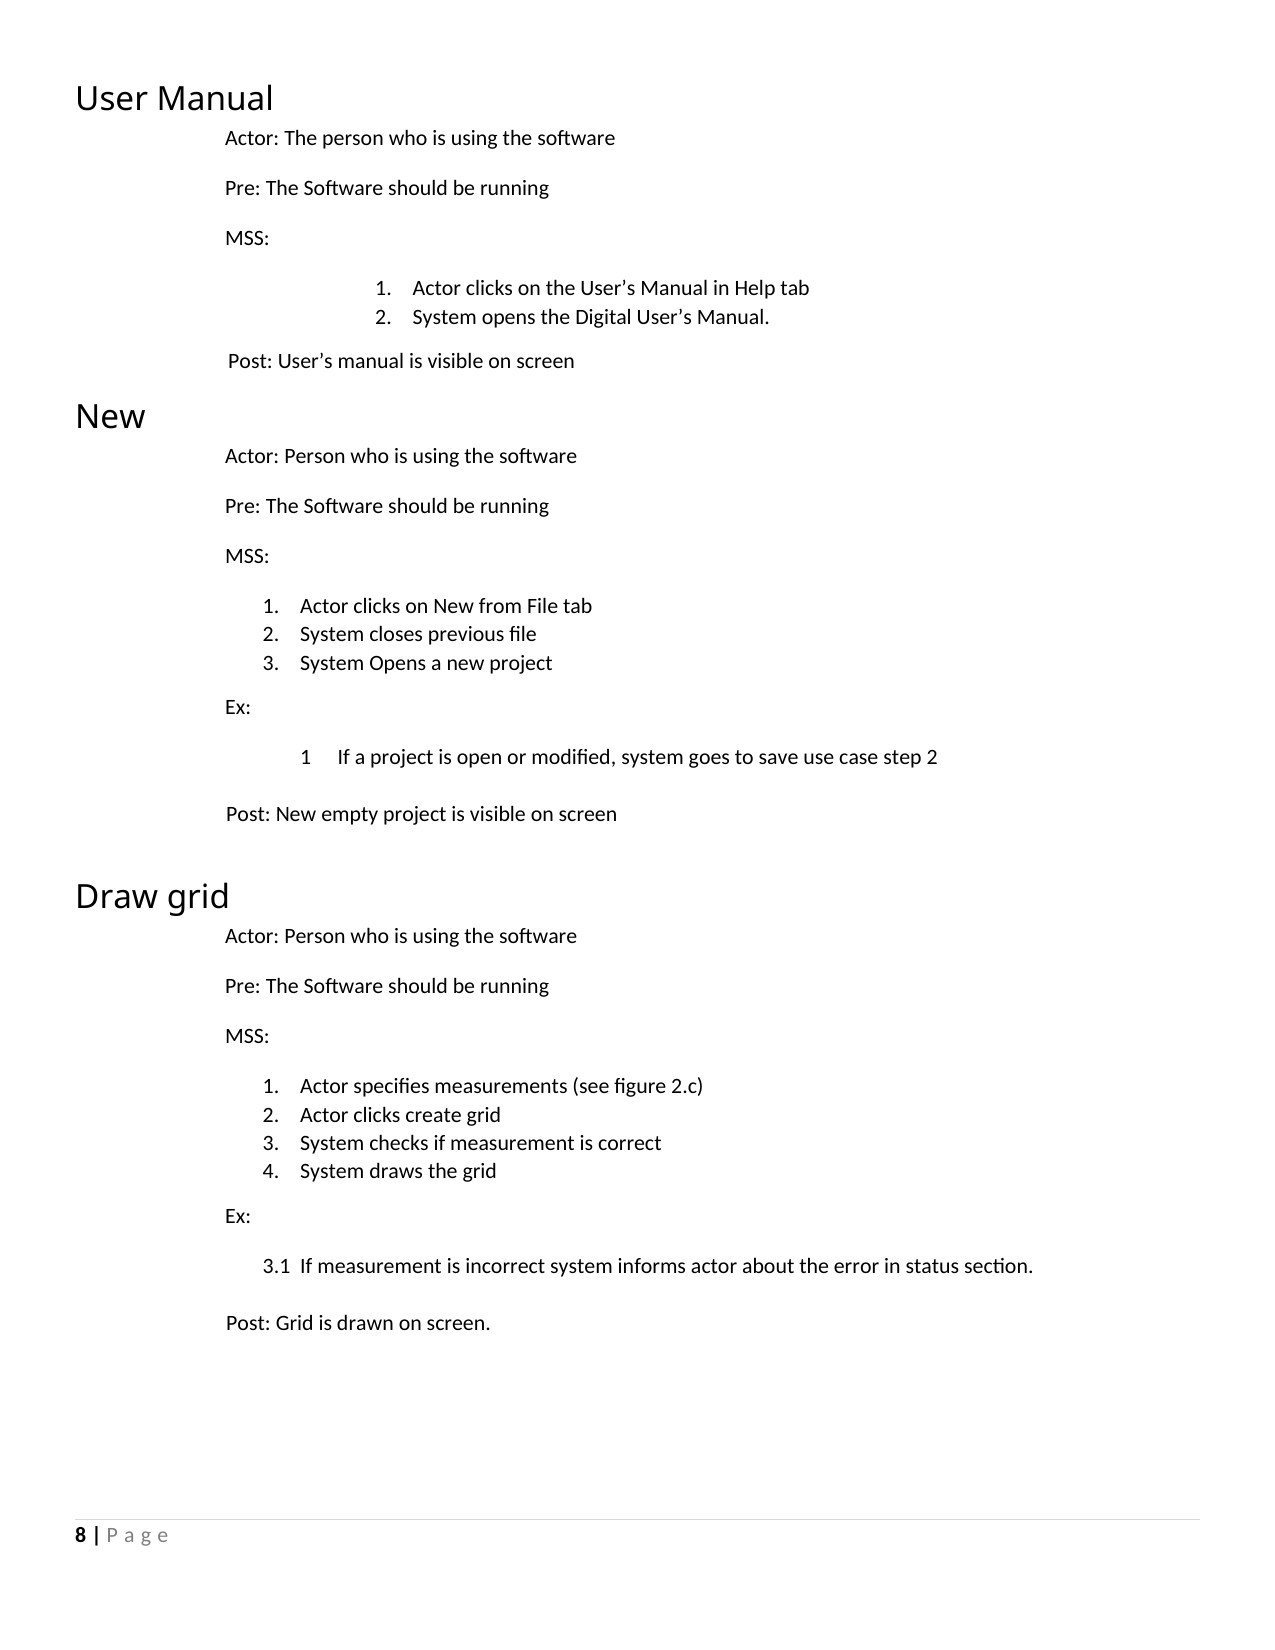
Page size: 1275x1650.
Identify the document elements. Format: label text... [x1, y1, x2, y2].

subtitle Draw grid [75, 873, 1200, 918]
text Pre: The Software should be running [225, 174, 1200, 201]
text Actor: Person who is using the software [225, 442, 1200, 469]
list System opens the Digital User’s Manual. [375, 303, 1200, 329]
subtitle New [75, 393, 1200, 438]
text Pre: The Software should be running [225, 973, 1200, 999]
list If a project is open or modified, system goes to save use case step 2 [300, 743, 1200, 770]
list System Opens a new project [262, 649, 1200, 675]
text MSS: [225, 542, 1200, 569]
list System closes previous file [150, 620, 1200, 647]
text MSS: [225, 1023, 1200, 1049]
list Actor clicks on New from File tab [150, 592, 1200, 619]
text Pre: The Software should be running [225, 492, 1200, 519]
list System draws the grid [262, 1157, 1200, 1184]
text MSS: [225, 224, 1200, 251]
list Actor clicks create grid [262, 1101, 1200, 1128]
list Actor specifies measurements (see figure 2.c) [262, 1073, 1200, 1099]
list Post: New empty project is visible on screen [112, 800, 1200, 827]
list Actor clicks on the User’s Manual in Help tab [375, 274, 1200, 301]
text Actor: The person who is using the software [225, 124, 1200, 151]
text Ex: [225, 693, 1200, 720]
list System checks if measurement is correct [262, 1129, 1200, 1156]
text Actor: Person who is using the software [225, 923, 1200, 949]
subtitle User Manual [75, 75, 1200, 120]
text Post: User’s manual is visible on screen [75, 348, 1200, 374]
list If measurement is incorrect system informs actor about the error in status section. [262, 1252, 1200, 1279]
list Post: Grid is drawn on screen. [112, 1309, 1200, 1335]
text Ex: [225, 1202, 1200, 1229]
